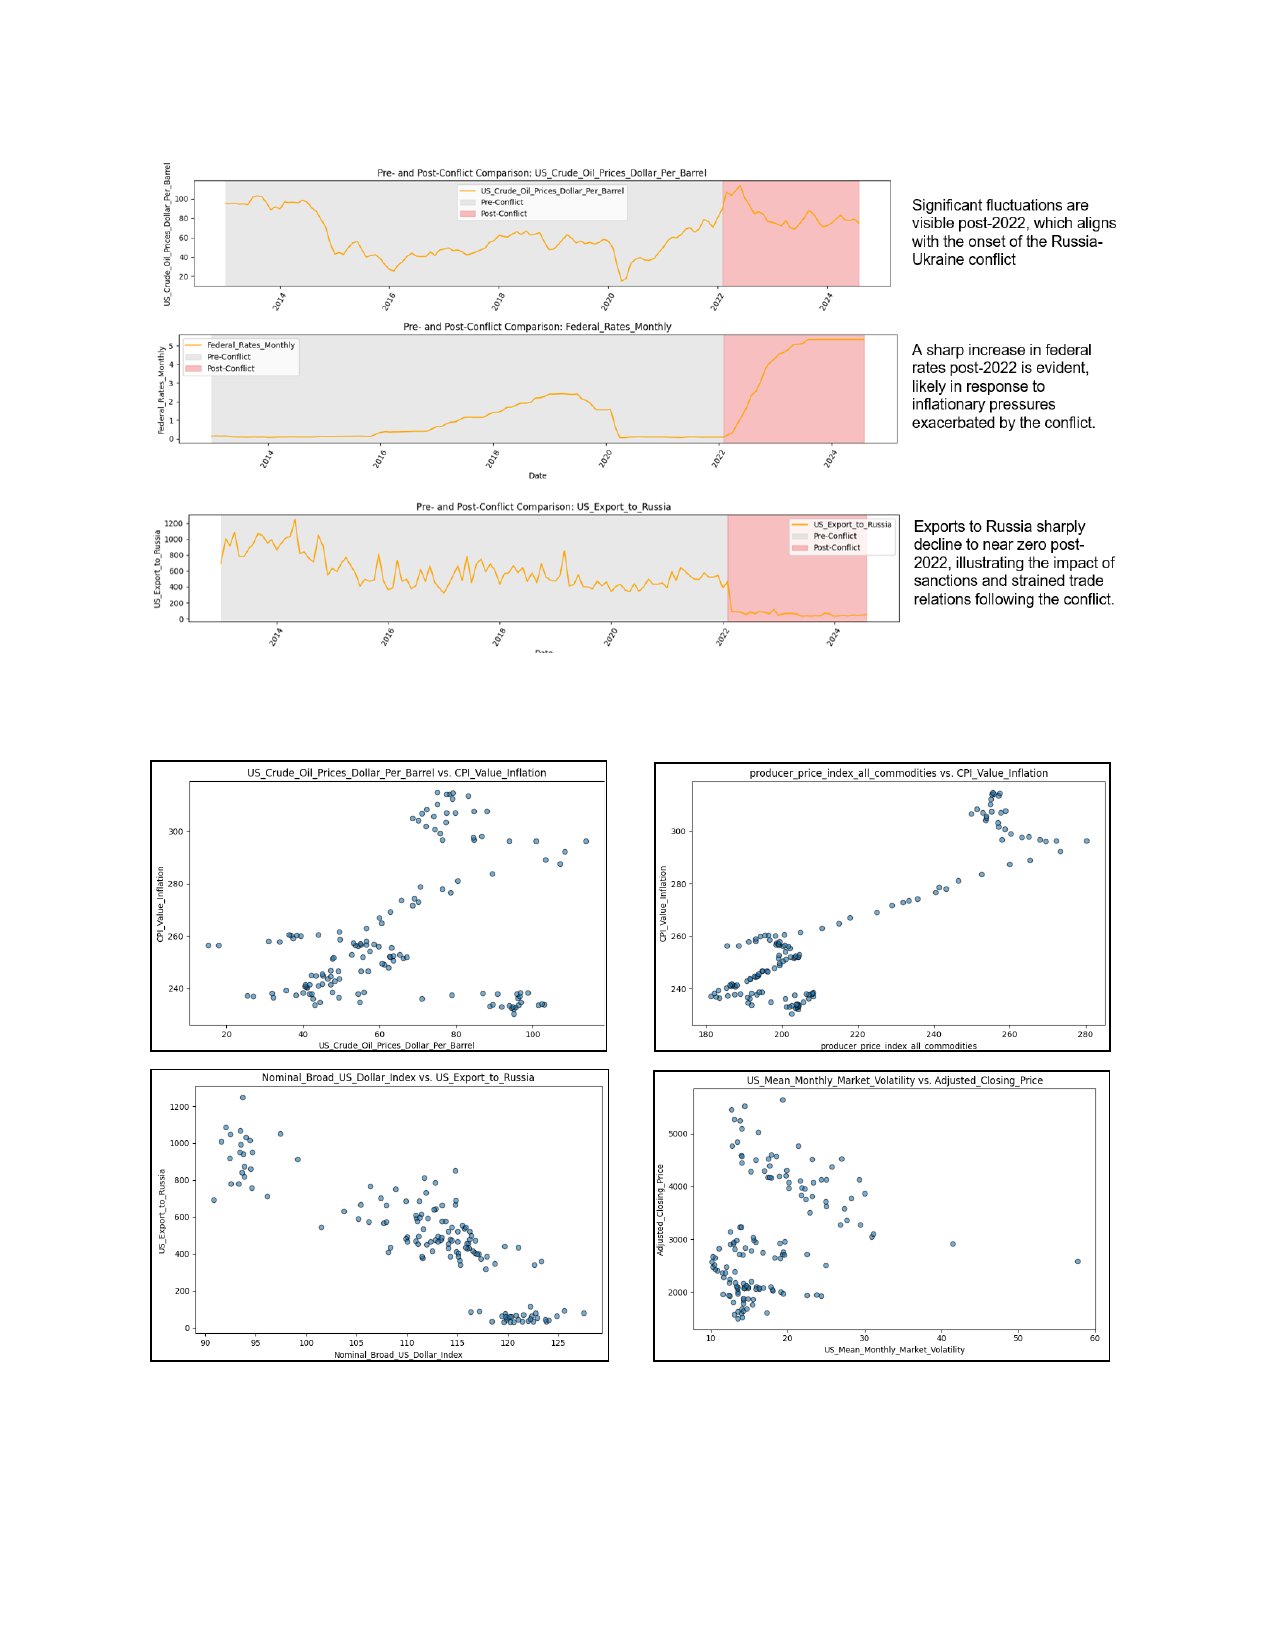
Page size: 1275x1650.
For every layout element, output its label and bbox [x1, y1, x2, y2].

picture [655, 1072, 1109, 1360]
picture [150, 150, 1125, 653]
picture [656, 764, 1109, 1050]
picture [152, 1070, 608, 1360]
picture [152, 762, 606, 1050]
